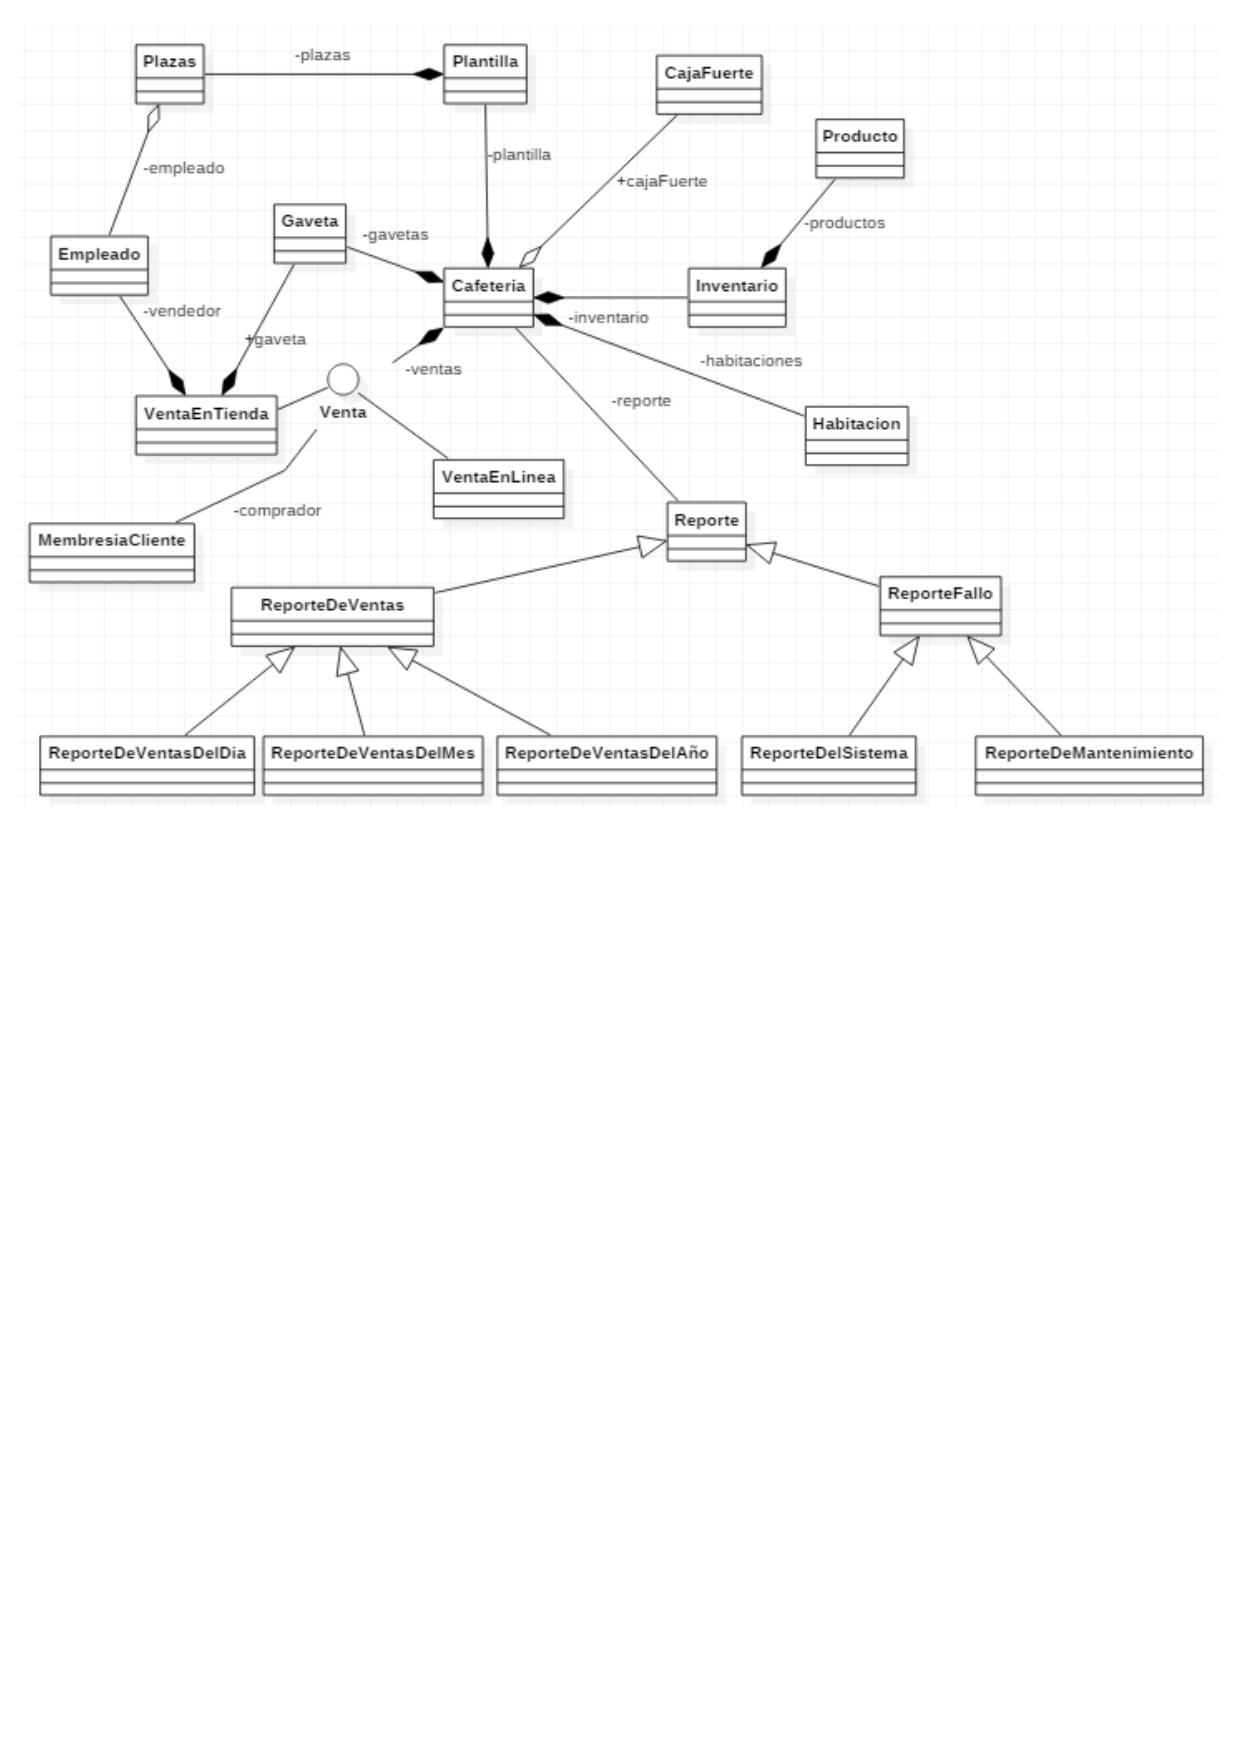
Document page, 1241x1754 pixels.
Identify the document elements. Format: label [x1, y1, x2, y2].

picture [18, 25, 1218, 807]
